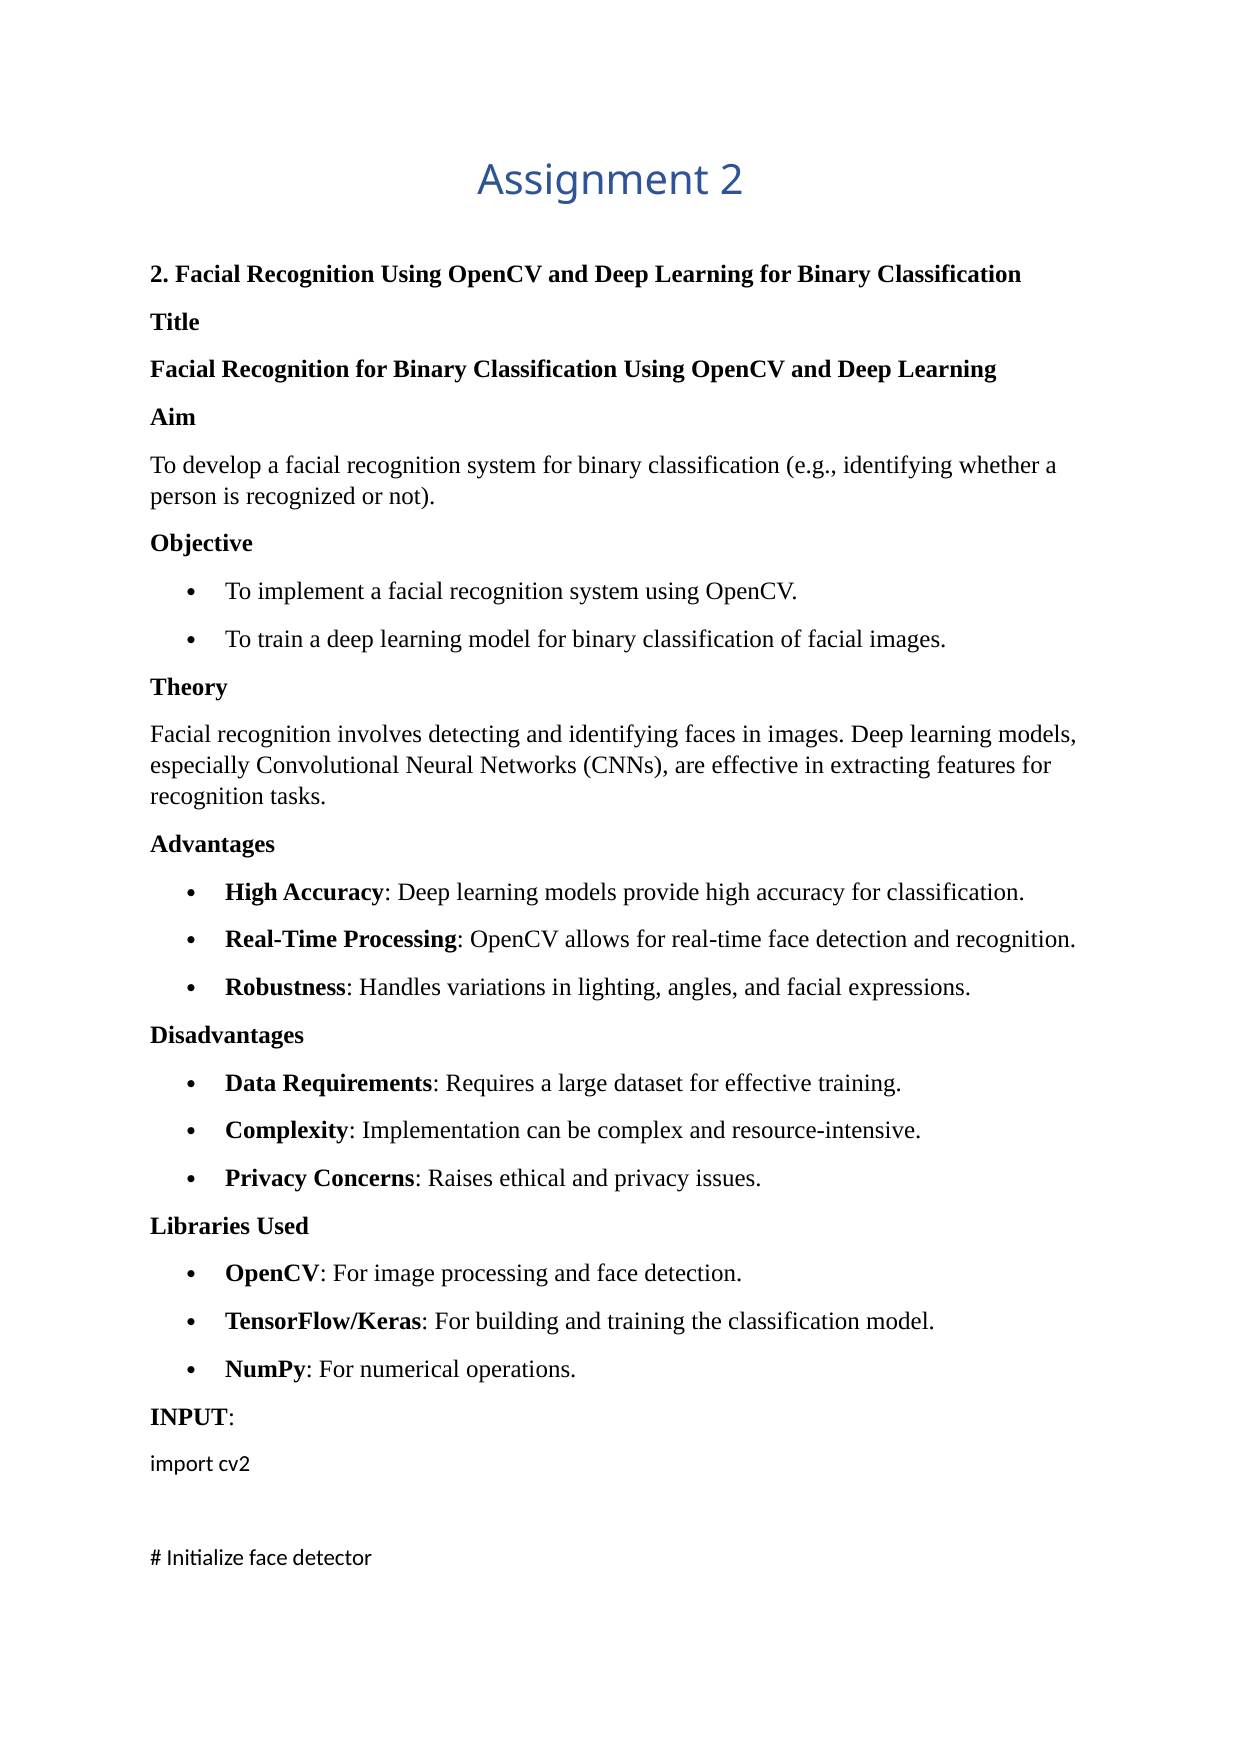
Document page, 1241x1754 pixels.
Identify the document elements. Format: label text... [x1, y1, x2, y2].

list TensorFlow/Keras: For building and training the classification model. [187, 1306, 1090, 1335]
list High Accuracy: Deep learning models provide high accuracy for classification. [187, 877, 1090, 906]
text import cv2 [150, 1449, 1090, 1477]
text INPUT: [150, 1402, 1090, 1430]
subtitle Assignment 2 [150, 150, 1071, 207]
list Privacy Concerns: Raises ethical and privacy issues. [187, 1163, 1090, 1192]
list Data Requirements: Requires a large dataset for effective training. [187, 1068, 1090, 1096]
list Real-Time Processing: OpenCV allows for real-time face detection and recognition. [187, 924, 1090, 953]
text Title [150, 307, 1090, 335]
list Robustness: Handles variations in lighting, angles, and facial expressions. [187, 972, 1090, 1001]
list To train a deep learning model for binary classification of facial images. [187, 624, 1090, 653]
text Aim [150, 402, 1090, 431]
text To develop a facial recognition system for binary classification (e.g., identifying whether a person is recognized or not). [150, 450, 1090, 509]
text Objective [150, 528, 1090, 557]
list OpenCV: For image processing and face detection. [187, 1258, 1090, 1287]
list Complexity: Implementation can be complex and resource-intensive. [187, 1115, 1090, 1144]
text Libraries Used [150, 1211, 1090, 1239]
text 2. Facial Recognition Using OpenCV and Deep Learning for Binary Classification [150, 259, 1090, 288]
text Facial Recognition for Binary Classification Using OpenCV and Deep Learning [150, 354, 1090, 383]
list NumPy: For numerical operations. [187, 1354, 1090, 1383]
list To implement a facial recognition system using OpenCV. [187, 576, 1090, 605]
text Advantages [150, 829, 1090, 858]
text # Initialize face detector [150, 1543, 1090, 1571]
text Disadvantages [150, 1020, 1090, 1049]
text Facial recognition involves detecting and identifying faces in images. Deep learning models, especially Convolutional Neural Networks (CNNs), are effective in extracting features for recognition tasks. [150, 719, 1090, 810]
text Theory [150, 672, 1090, 700]
